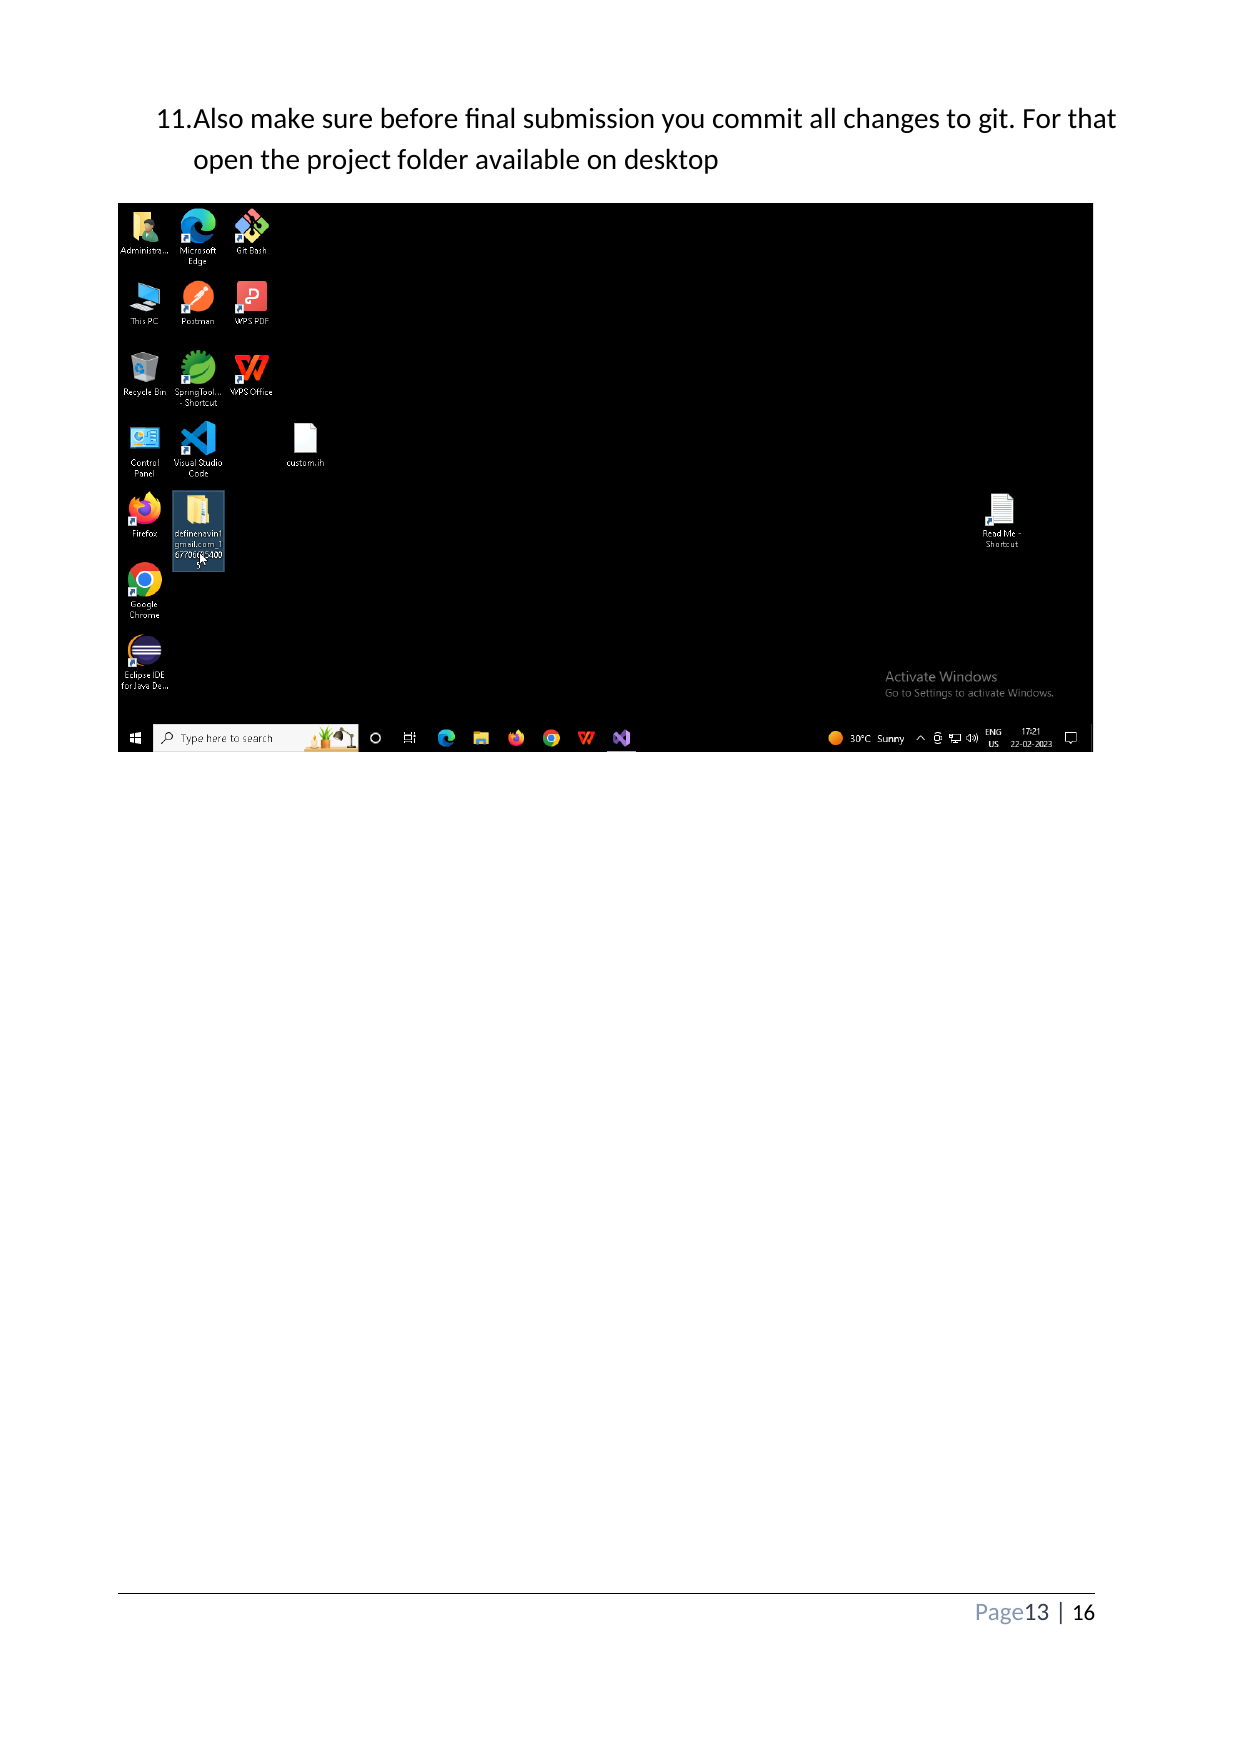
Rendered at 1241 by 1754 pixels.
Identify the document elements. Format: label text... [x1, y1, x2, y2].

picture [118, 203, 1094, 752]
list Also make sure before final submission you commit all changes to git. For that open the project folder available on desktop [156, 100, 1122, 177]
